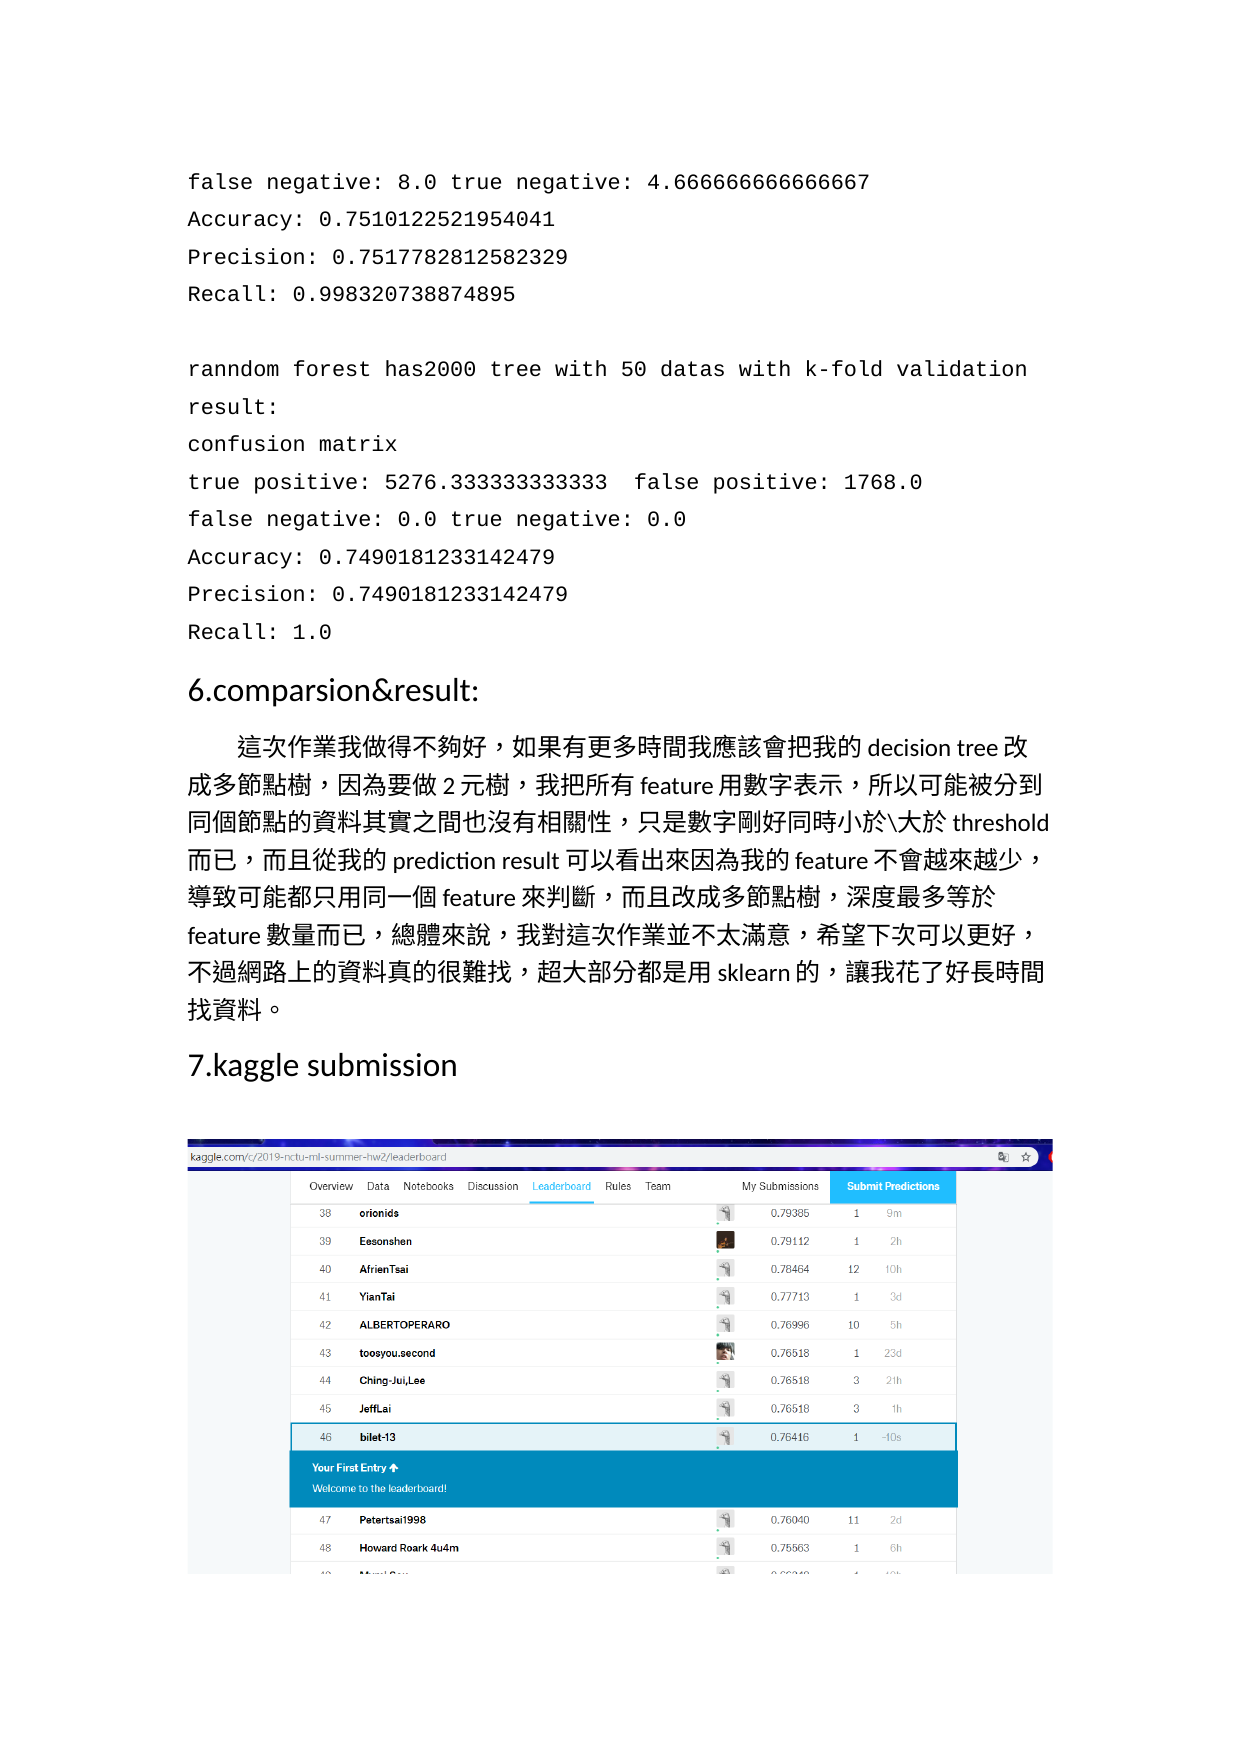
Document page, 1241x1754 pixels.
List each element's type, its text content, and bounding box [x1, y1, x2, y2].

text 6.comparsion&result: [187, 652, 1053, 727]
picture [187, 1139, 1053, 1574]
text 7.kaggle submission [187, 1027, 1053, 1102]
text false negative: 0.0 true negative: 0.0 [187, 502, 1053, 539]
text Accuracy: 0.7490181233142479 [187, 539, 1053, 577]
text ranndom forest has2000 tree with 50 datas with k-fold validation result: [187, 352, 1053, 427]
text true positive: 5276.333333333333 false positive: 1768.0 [187, 464, 1053, 502]
text confusion matrix [187, 427, 1053, 464]
text Recall: 0.998320738874895 [187, 277, 1053, 314]
text Precision: 0.7490181233142479 [187, 577, 1053, 614]
text Precision: 0.7517782812582329 [187, 239, 1053, 277]
text Accuracy: 0.7510122521954041 [187, 202, 1053, 239]
text false negative: 8.0 true negative: 4.666666666666667 [187, 164, 1053, 202]
text 這次作業我做得不夠好，如果有更多時間我應該會把我的decision tree改成多節點樹，因為要做2元樹，我把所有feature用數字表示，所以可能被分到同個節點的資料其實之間也沒有相關性，只是數字剛好同時小於\大於threshold而已，而且從我的prediction result可以看出來因為我的feature不會越來越少，導致可能都只用同一個feature來判斷，而且改成多節點樹，深度最多等於feature數量而已，總體來說，我對這次作業並不太滿意，希望下次可以更好，不過網路上的資料真的很難找，超大部分都是用sklearn的，讓我花了好長時間找資料。 [187, 727, 1053, 1027]
text Recall: 1.0 [187, 614, 1053, 652]
